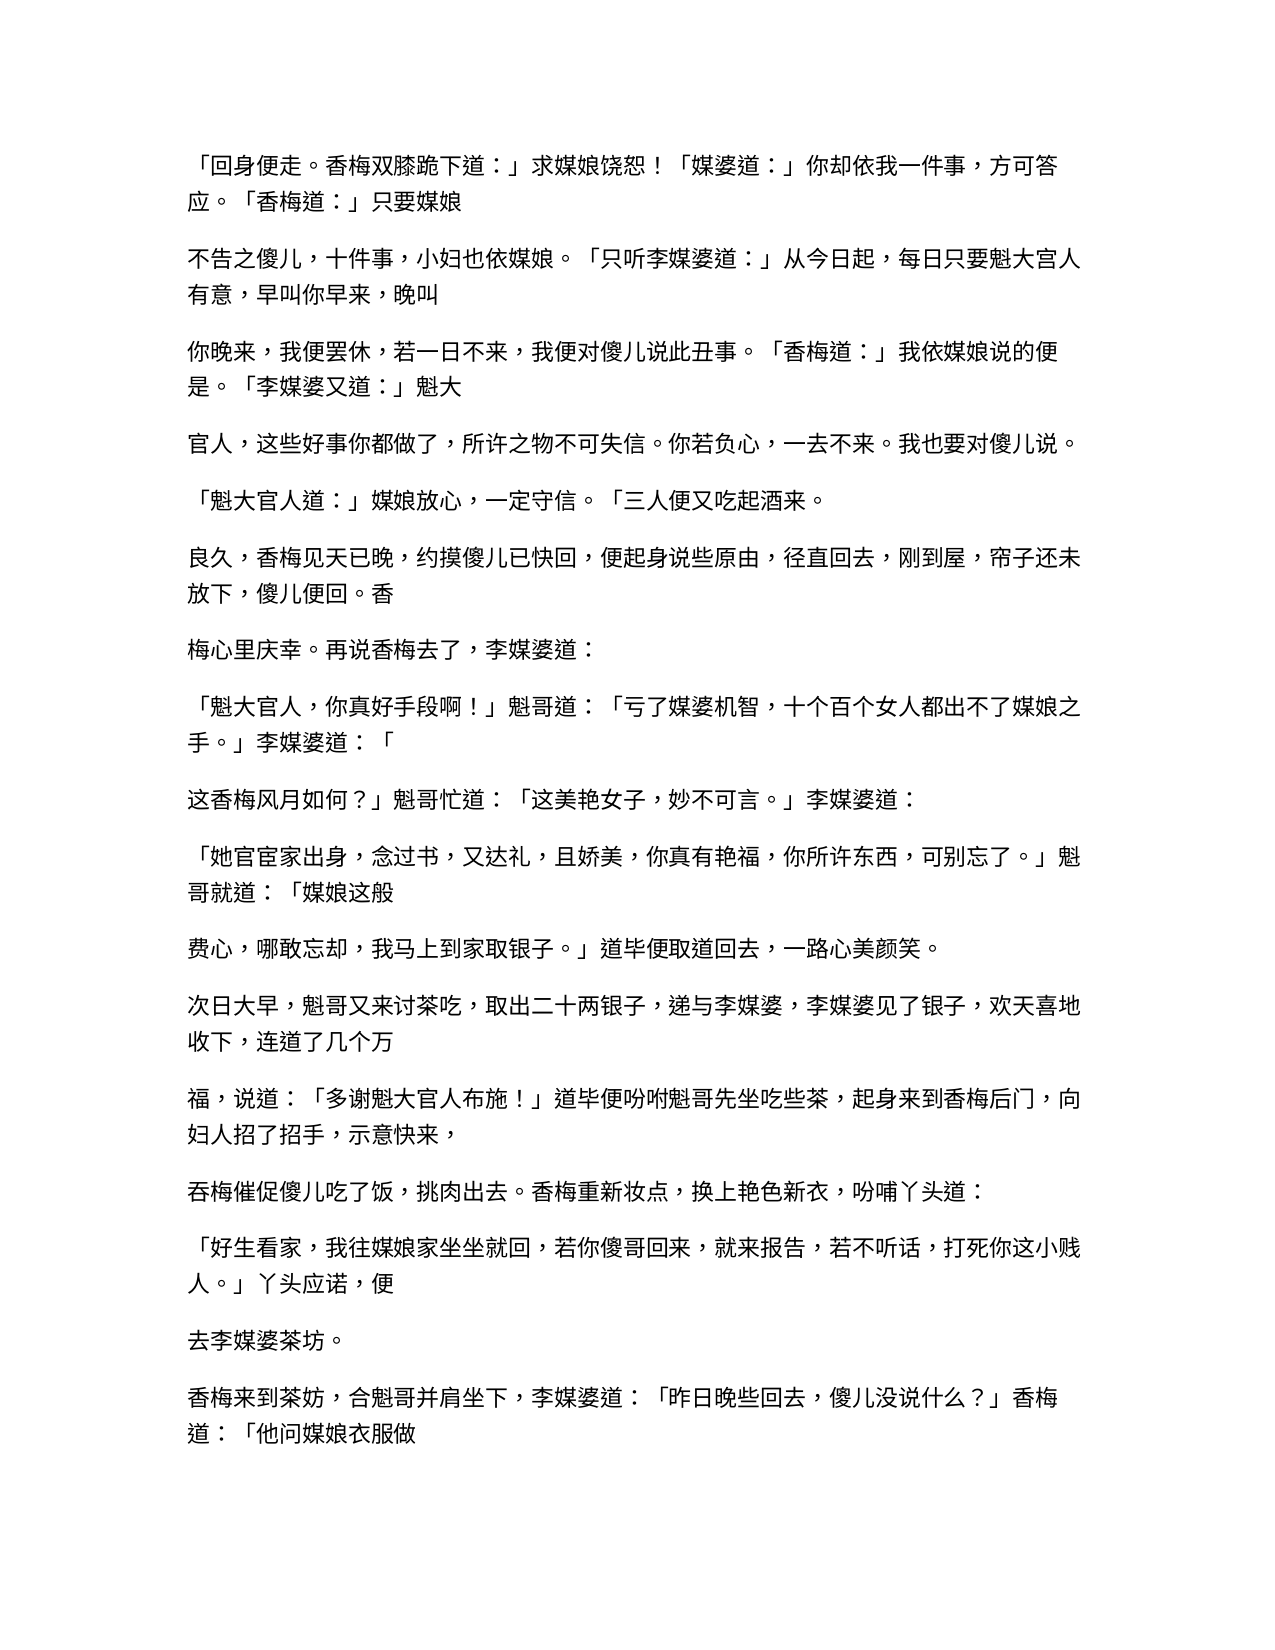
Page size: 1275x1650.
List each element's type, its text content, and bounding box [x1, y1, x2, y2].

text 良久，香梅见天已晚，约摸傻儿已快回，便起身说些原由，径直回去，刚到屋，帘子还未放下，傻儿便回。香 [187, 542, 1087, 609]
text 福，说道：「多谢魁大官人布施！」道毕便吩咐魁哥先坐吃些茶，起身来到香梅后门，向妇人招了招手，示意快来， [187, 1083, 1087, 1150]
text 不告之傻儿，十件事，小妇也依媒娘。「只听李媒婆道：」从今日起，每日只要魁大宫人有意，早叫你早来，晚叫 [187, 243, 1087, 310]
text 官人，这些好事你都做了，所许之物不可失信。你若负心，一去不来。我也要对傻儿说。 [187, 428, 1087, 459]
text 「她官宦家出身，念过书，又达礼，且娇美，你真有艳福，你所许东西，可别忘了。」魁哥就道：「媒娘这般 [187, 841, 1087, 908]
text 去李媒婆茶坊。 [187, 1325, 1087, 1356]
text 你晚来，我便罢休，若一日不来，我便对傻儿说此丑事。「香梅道：」我依媒娘说的便是。「李媒婆又道：」魁大 [187, 335, 1087, 403]
text 香梅来到茶妨，合魁哥并肩坐下，李媒婆道：「昨日晚些回去，傻儿没说什么？」香梅道：「他问媒娘衣服做 [187, 1382, 1087, 1449]
text 「好生看家，我往媒娘家坐坐就回，若你傻哥回来，就来报告，若不听话，打死你这小贱人。」丫头应诺，便 [187, 1232, 1087, 1299]
text 「魁大官人道：」媒娘放心，一定守信。「三人便又吃起酒来。 [187, 485, 1087, 516]
text 「回身便走。香梅双膝跪下道：」求媒娘饶恕！「媒婆道：」你却依我一件事，方可答应。「香梅道：」只要媒娘 [187, 150, 1087, 217]
text 吞梅催促傻儿吃了饭，挑肉出去。香梅重新妆点，换上艳色新衣，吩哺丫头道： [187, 1176, 1087, 1207]
text 费心，哪敢忘却，我马上到家取银子。」道毕便取道回去，一路心美颜笑。 [187, 933, 1087, 964]
text 次日大早，魁哥又来讨茶吃，取出二十两银子，递与李媒婆，李媒婆见了银子，欢天喜地收下，连道了几个万 [187, 990, 1087, 1057]
text 这香梅风月如何？」魁哥忙道：「这美艳女子，妙不可言。」李媒婆道： [187, 784, 1087, 815]
text 「魁大官人，你真好手段啊！」魁哥道：「亏了媒婆机智，十个百个女人都出不了媒娘之手。」李媒婆道：「 [187, 691, 1087, 758]
text 梅心里庆幸。再说香梅去了，李媒婆道： [187, 634, 1087, 666]
